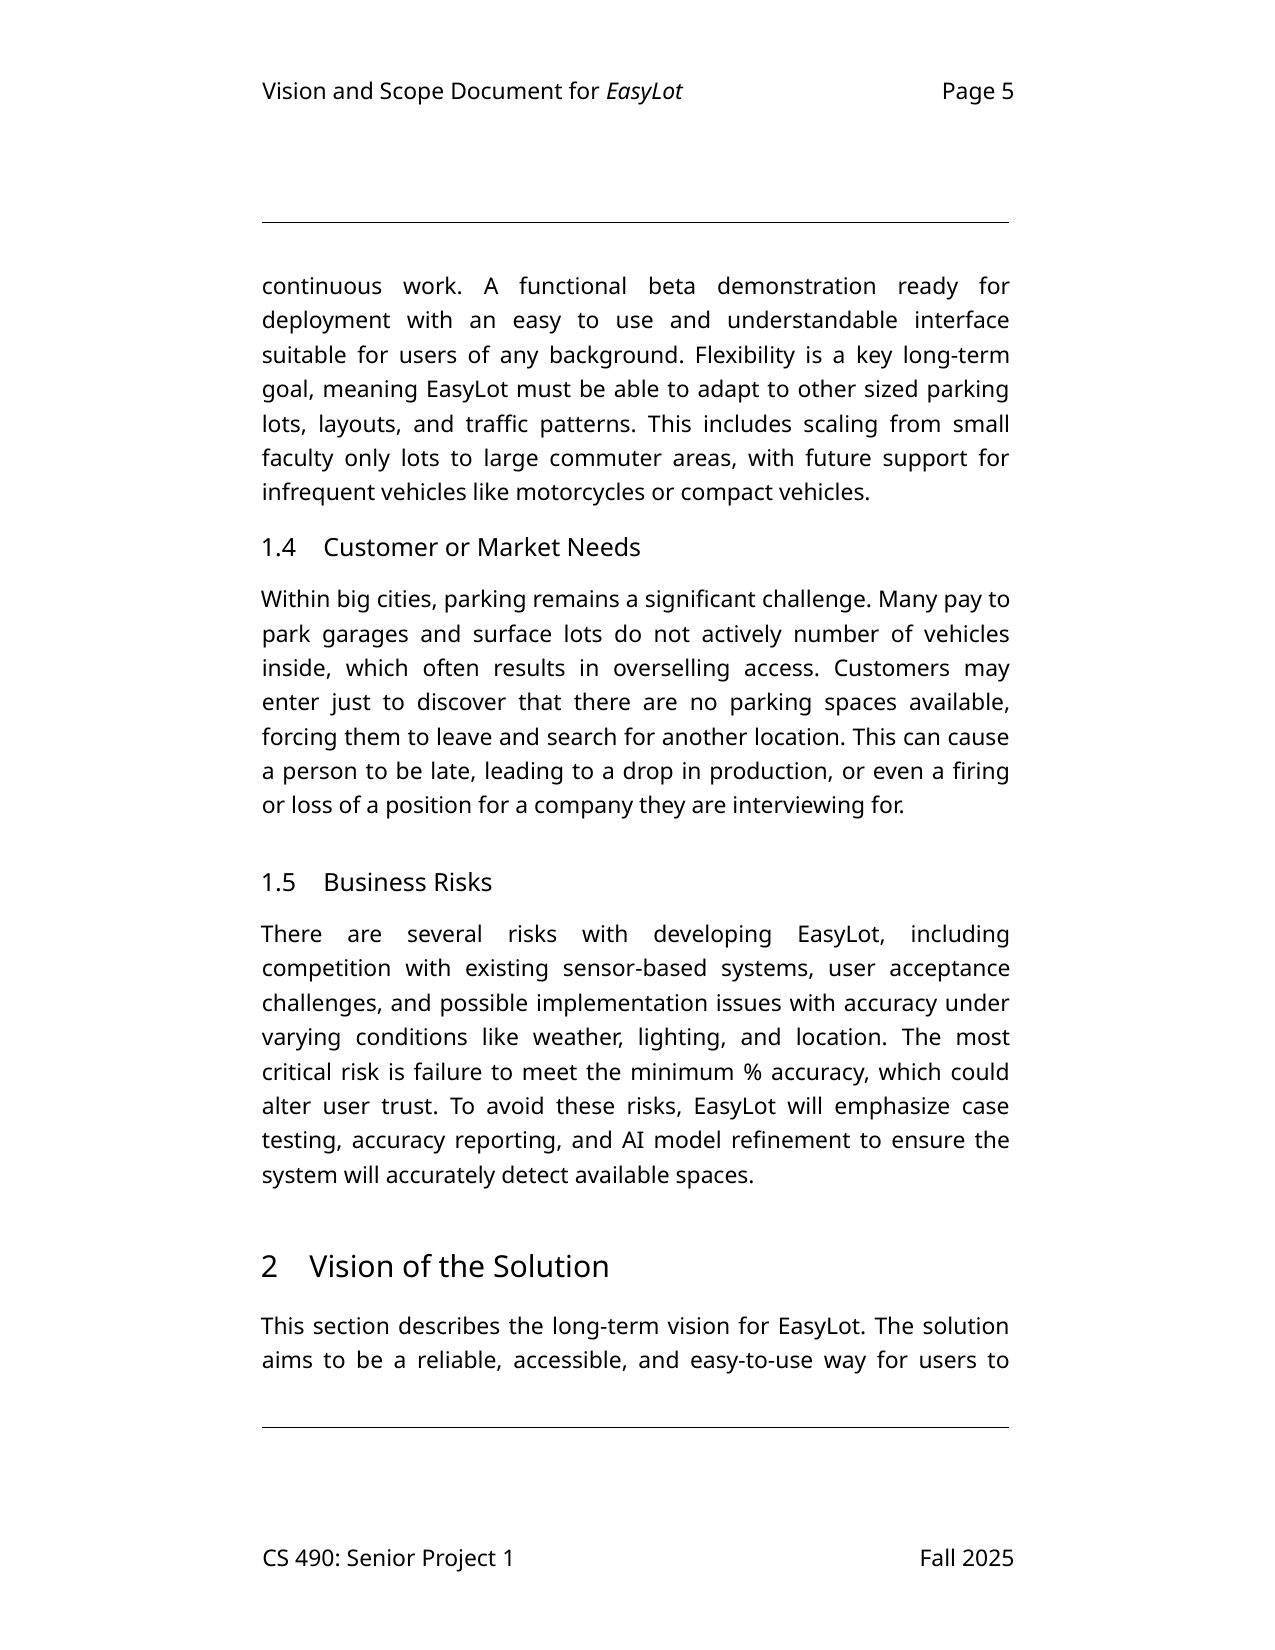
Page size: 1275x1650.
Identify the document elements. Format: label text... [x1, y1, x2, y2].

subtitle Customer or Market Needs [261, 529, 1009, 564]
text Within big cities, parking remains a significant challenge. Many pay to park garages and surface lots do not actively number of vehicles inside, which often results in overselling access. Customers may enter just to discover that there are no parking spaces available, forcing them to leave and search for another location. This can cause a person to be late, leading to a drop in production, or even a firing or loss of a position for a company they are interviewing for. [261, 583, 1011, 821]
subtitle Vision of the Solution [261, 1245, 1009, 1286]
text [261, 1310, 1011, 1376]
text There are several risks with developing EasyLot, including competition with existing sensor-based systems, user acceptance challenges, and possible implementation issues with accuracy under varying conditions like weather, lighting, and location. The most critical risk is failure to meet the minimum % accuracy, which could alter user trust. To avoid these risks, EasyLot will emphasize case testing, accuracy reporting, and AI model refinement to ensure the system will accurately detect available spaces. [261, 918, 1011, 1190]
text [261, 270, 1011, 507]
subtitle Business Risks [261, 864, 1009, 898]
